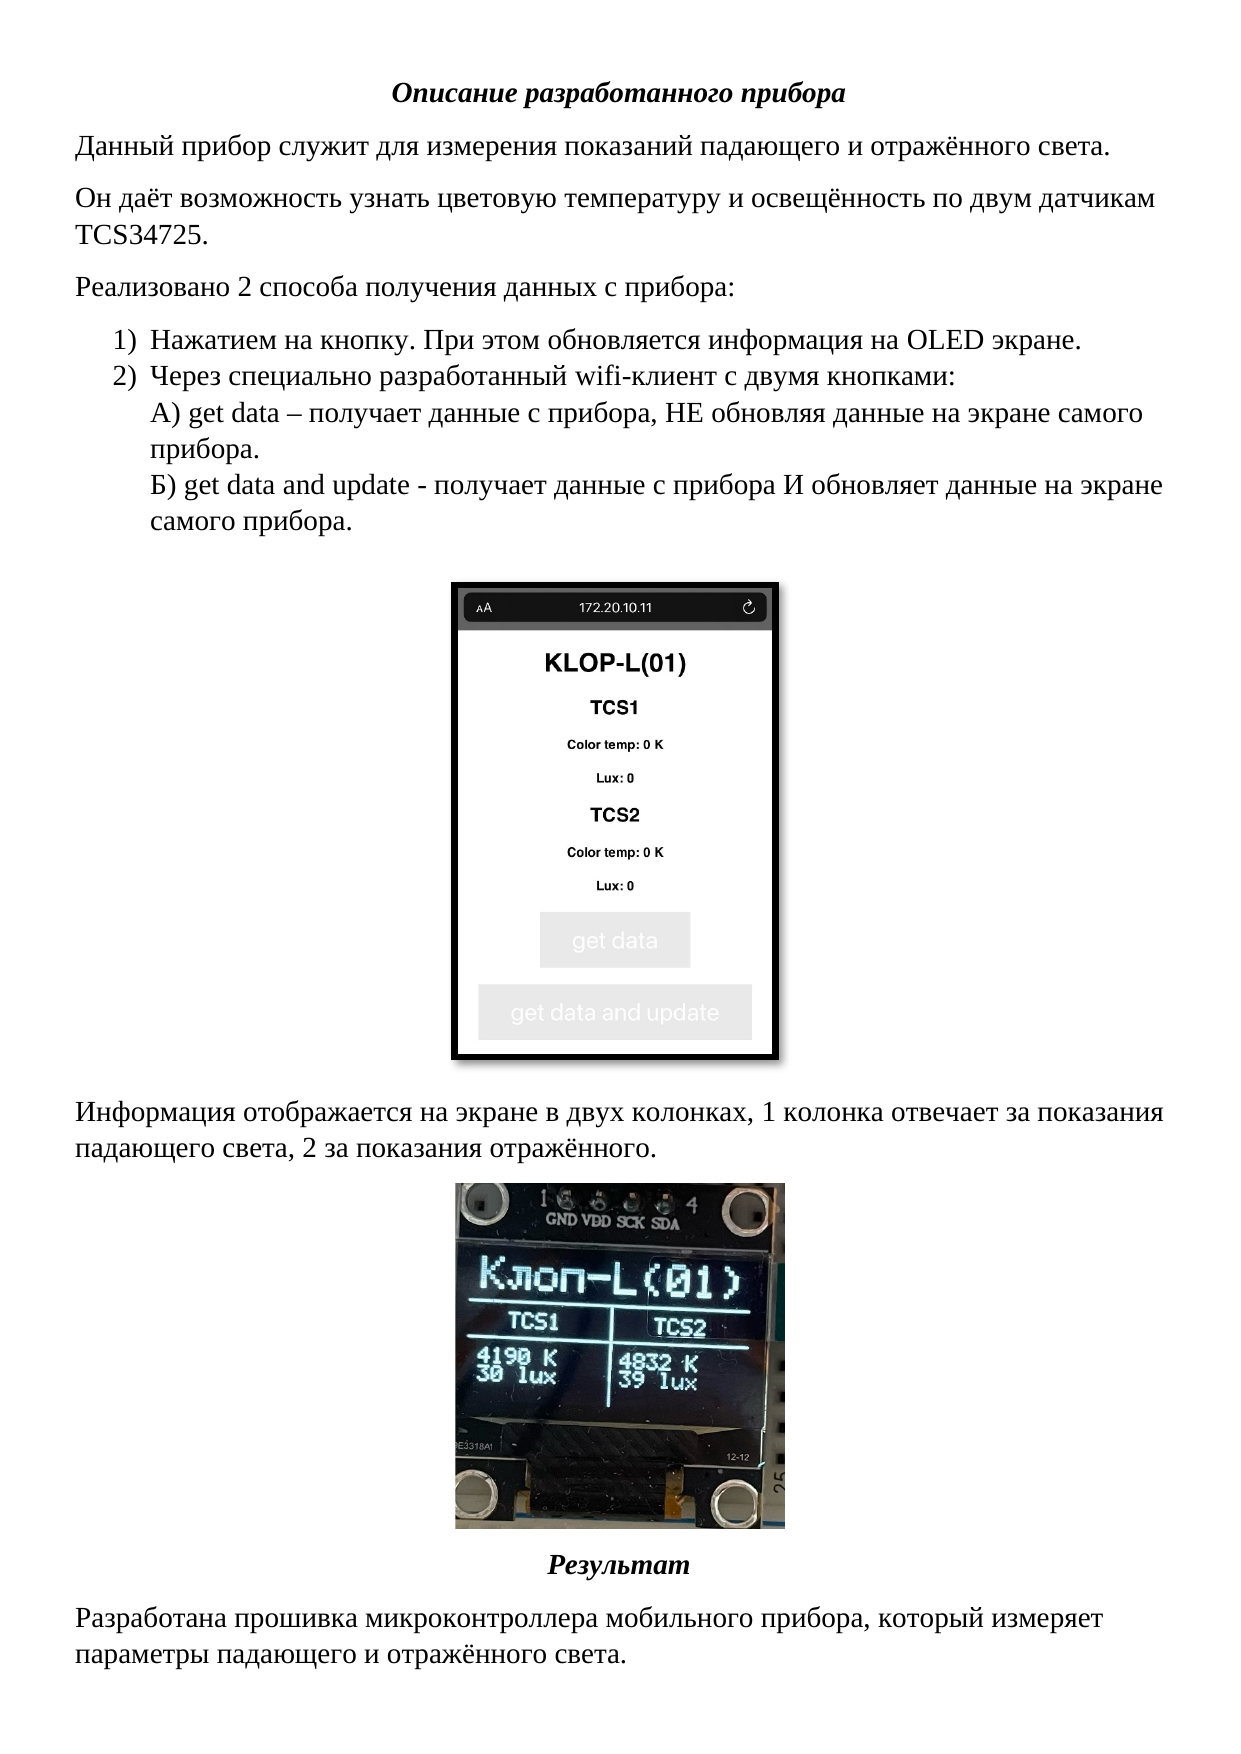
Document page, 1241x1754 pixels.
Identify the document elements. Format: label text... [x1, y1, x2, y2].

list Через специально разработанный wifi-клиент с двумя кнопками: [112, 358, 1165, 392]
text Данный прибор служит для измерения показаний падающего и отражённого света. [75, 128, 1165, 161]
list Нажатием на кнопку. При этом обновляется информация на OLED экране. [112, 322, 1165, 356]
text Информация отображается на экране в двух колонках, 1 колонка отвечает за показания падающего света, 2 за показания отражённого. [75, 1094, 1165, 1164]
list Б) get data and update - получает данные с прибора И обновляет данные на экране самого прибора. [150, 467, 1165, 537]
text Результат [75, 1547, 1165, 1581]
list А) get data – получает данные с прибора, НЕ обновляя данные на экране самого прибора. [150, 395, 1165, 464]
text Он даёт возможность узнать цветовую температуру и освещённость по двум датчикам TCS34725. [75, 181, 1165, 250]
picture [458, 588, 772, 1054]
text Реализовано 2 способа получения данных с прибора: [75, 269, 1165, 303]
picture [455, 1183, 785, 1529]
text Описание разработанного прибора [75, 75, 1165, 108]
text Разработана прошивка микроконтроллера мобильного прибора, который измеряет параметры падающего и отражённого света. [75, 1600, 1165, 1670]
